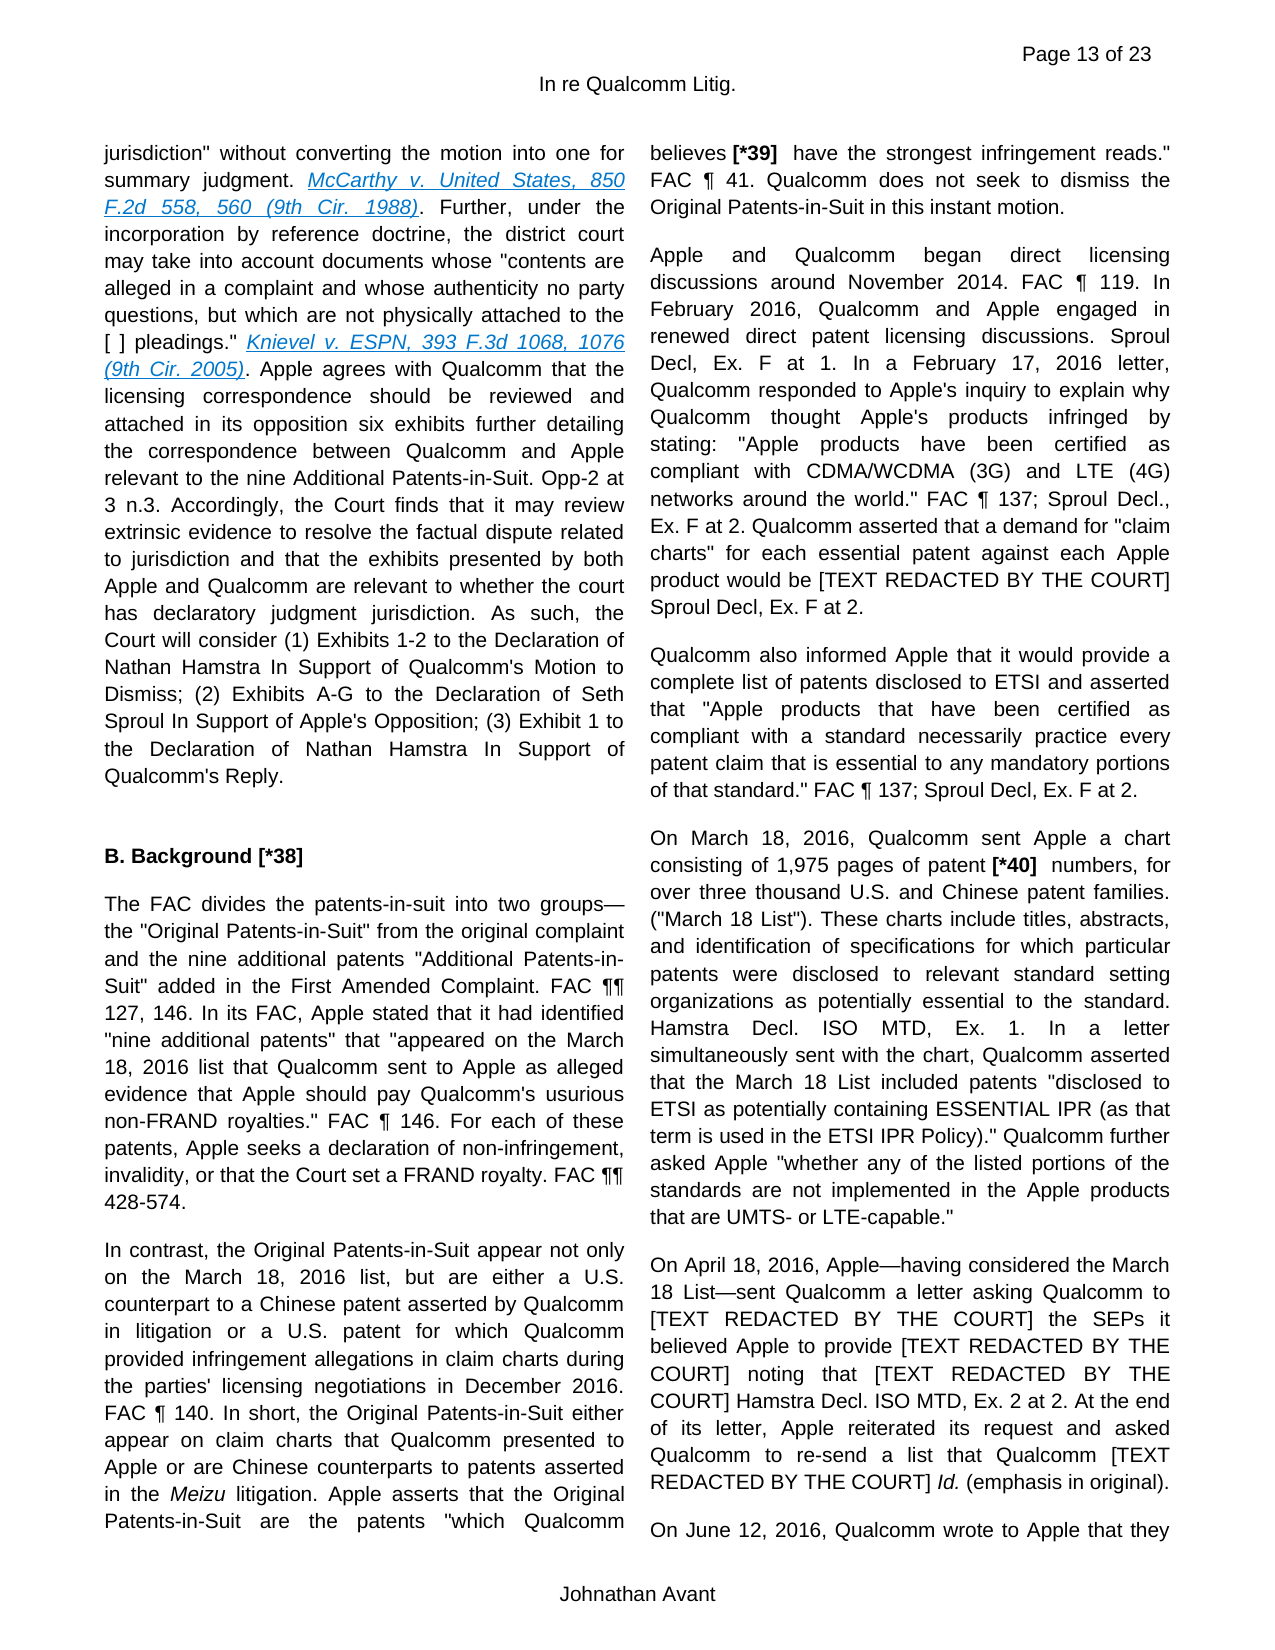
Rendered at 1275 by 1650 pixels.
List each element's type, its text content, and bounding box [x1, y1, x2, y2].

text The FAC divides the patents-in-suit into two groups—the "Original Patents-in-Suit" from the original complaint and the nine additional patents "Additional Patents-in-Suit" added in the First Amended Complaint. FAC ¶¶ 127, 146. In its FAC, Apple stated that it had identified "nine additional patents" that "appeared on the March 18, 2016 list that Qualcomm sent to Apple as alleged evidence that Apple should pay Qualcomm's usurious non-FRAND royalties." FAC ¶ 146. For each of these patents, Apple seeks a declaration of non-infringement, invalidity, or that the Court set a FRAND royalty. FAC ¶¶ 428-574. [104, 889, 625, 1214]
text On March 18, 2016, Qualcomm sent Apple a chart consisting of 1,975 pages of patent [*40] numbers, for over three thousand U.S. and Chinese patent families. ("March 18 List"). These charts include titles, abstracts, and identification of specifications for which particular patents were disclosed to relevant standard setting organizations as potentially essential to the standard. Hamstra Decl. ISO MTD, Ex. 1. In a letter simultaneously sent with the chart, Qualcomm asserted that the March 18 List included patents "disclosed to ETSI as potentially containing ESSENTIAL IPR (as that term is used in the ETSI IPR Policy)." Qualcomm further asked Apple "whether any of the listed portions of the standards are not implemented in the Apple products that are UMTS- or LTE-capable." [650, 823, 1171, 1229]
text Apple and Qualcomm began direct licensing discussions around November 2014. FAC ¶ 119. In February 2016, Qualcomm and Apple engaged in renewed direct patent licensing discussions. Sproul Decl, Ex. F at 1. In a February 17, 2016 letter, Qualcomm responded to Apple's inquiry to explain why Qualcomm thought Apple's products infringed by stating: "Apple products have been certified as compliant with CDMA/WCDMA (3G) and LTE (4G) networks around the world." FAC ¶ 137; Sproul Decl., Ex. F at 2. Qualcomm asserted that a demand for "claim charts" for each essential patent against each Apple product would be [TEXT REDACTED BY THE COURT] Sproul Decl, Ex. F at 2. [650, 239, 1171, 619]
text B. Background [*38] [104, 812, 625, 868]
text In contrast, the Original Patents-in-Suit appear not only on the March 18, 2016 list, but are either a U.S. counterpart to a Chinese patent asserted by Qualcomm in litigation or a U.S. patent for which Qualcomm provided infringement allegations in claim charts during the parties' licensing negotiations in December 2016. FAC ¶ 140. In short, the Original Patents-in-Suit either appear on claim charts that Qualcomm presented to Apple or are Chinese counterparts to patents asserted in the Meizu litigation. Apple asserts that the Original Patents-in-Suit are the patents "which Qualcomm believes [*39] have the strongest infringement reads." FAC ¶ 41. Qualcomm does not seek to dismiss the Original Patents-in-Suit in this instant motion. [104, 1235, 625, 1533]
text On April 18, 2016, Apple—having considered the March 18 List—sent Qualcomm a letter asking Qualcomm to [TEXT REDACTED BY THE COURT] the SEPs it believed Apple to provide [TEXT REDACTED BY THE COURT] noting that [TEXT REDACTED BY THE COURT] Hamstra Decl. ISO MTD, Ex. 2 at 2. At the end of its letter, Apple reiterated its request and asked Qualcomm to re-send a list that Qualcomm [TEXT REDACTED BY THE COURT] Id. (emphasis in original). [650, 1250, 1171, 1494]
text Qualcomm also informed Apple that it would provide a complete list of patents disclosed to ETSI and asserted that "Apple products that have been certified as compliant with a standard necessarily practice every patent claim that is essential to any mandatory portions of that standard." FAC ¶ 137; Sproul Decl, Ex. F at 2. [650, 639, 1171, 802]
